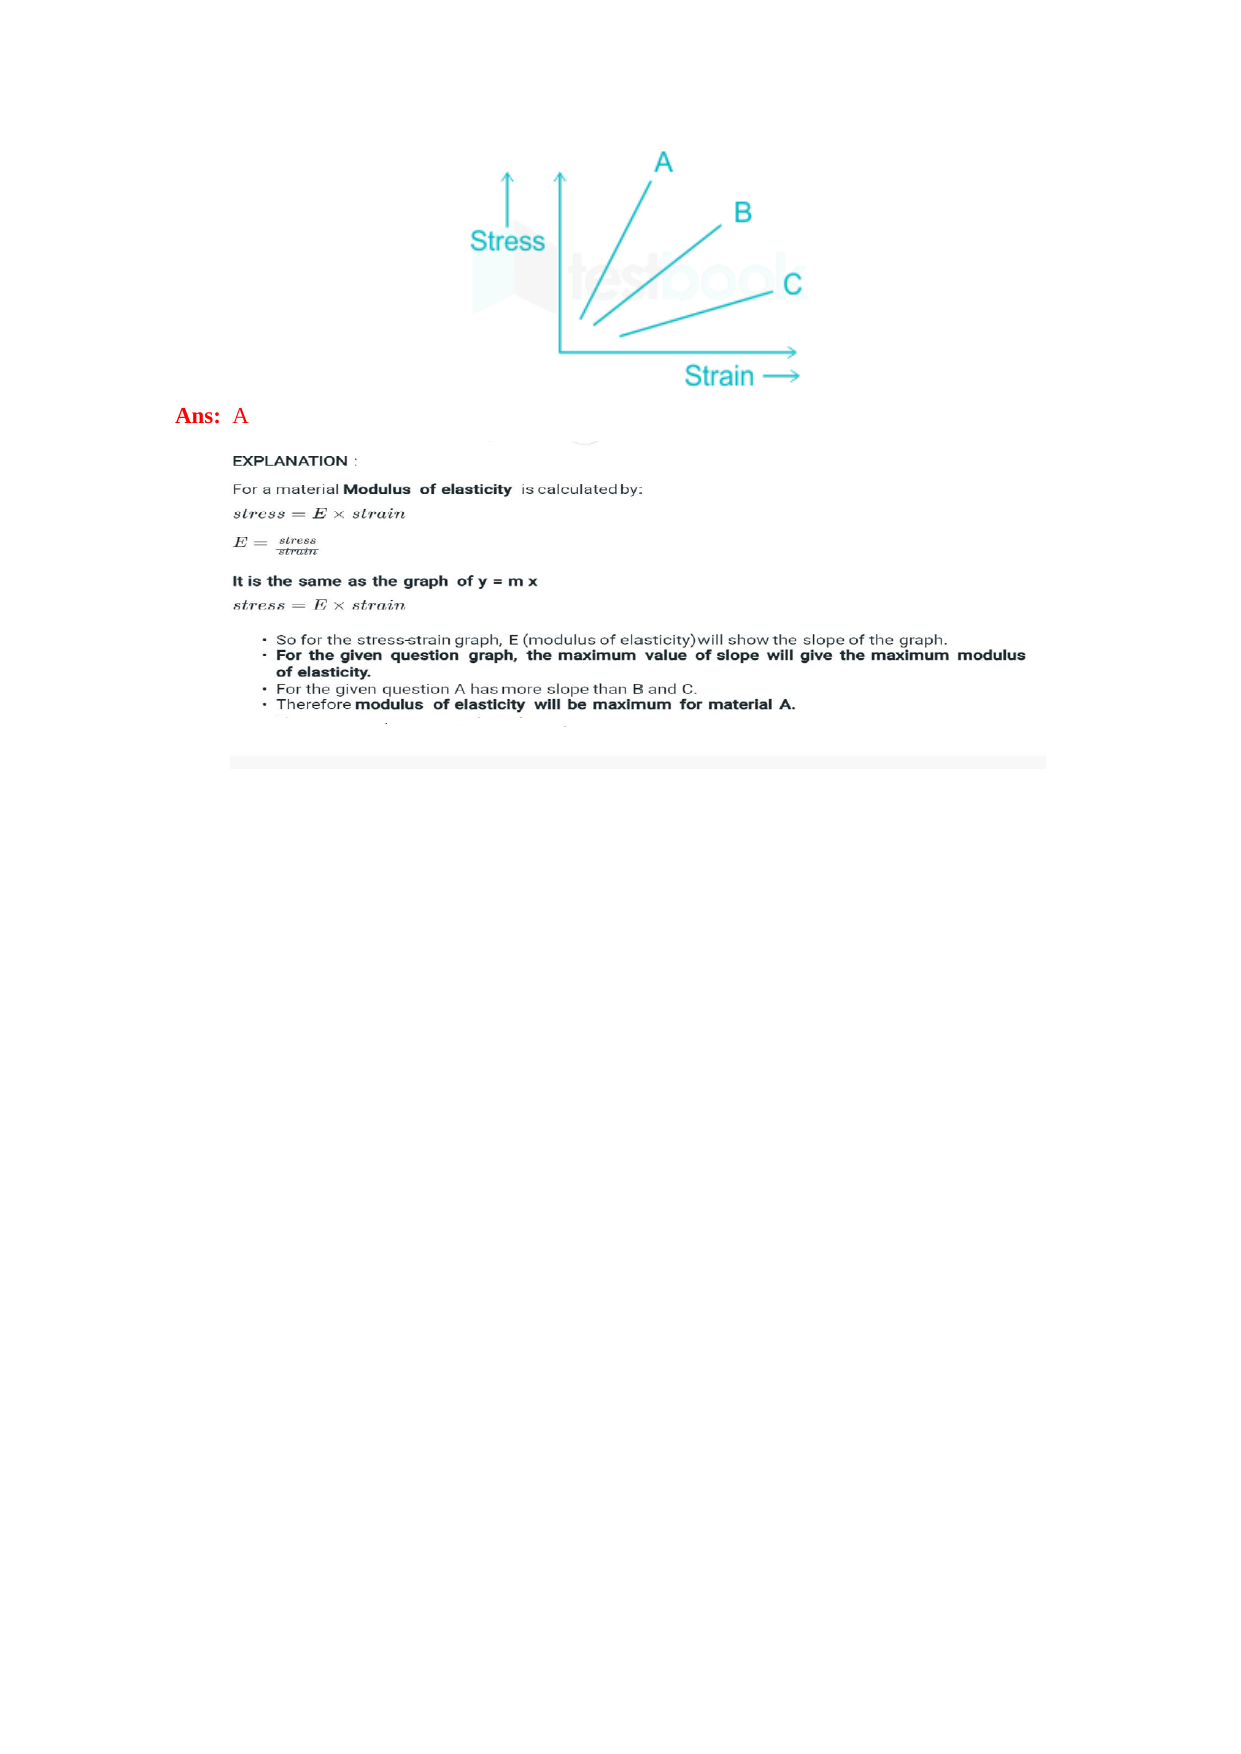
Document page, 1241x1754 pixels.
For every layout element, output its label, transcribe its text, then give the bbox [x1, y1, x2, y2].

list Ans: A [175, 402, 1101, 428]
picture [465, 147, 811, 389]
picture [229, 441, 1047, 769]
